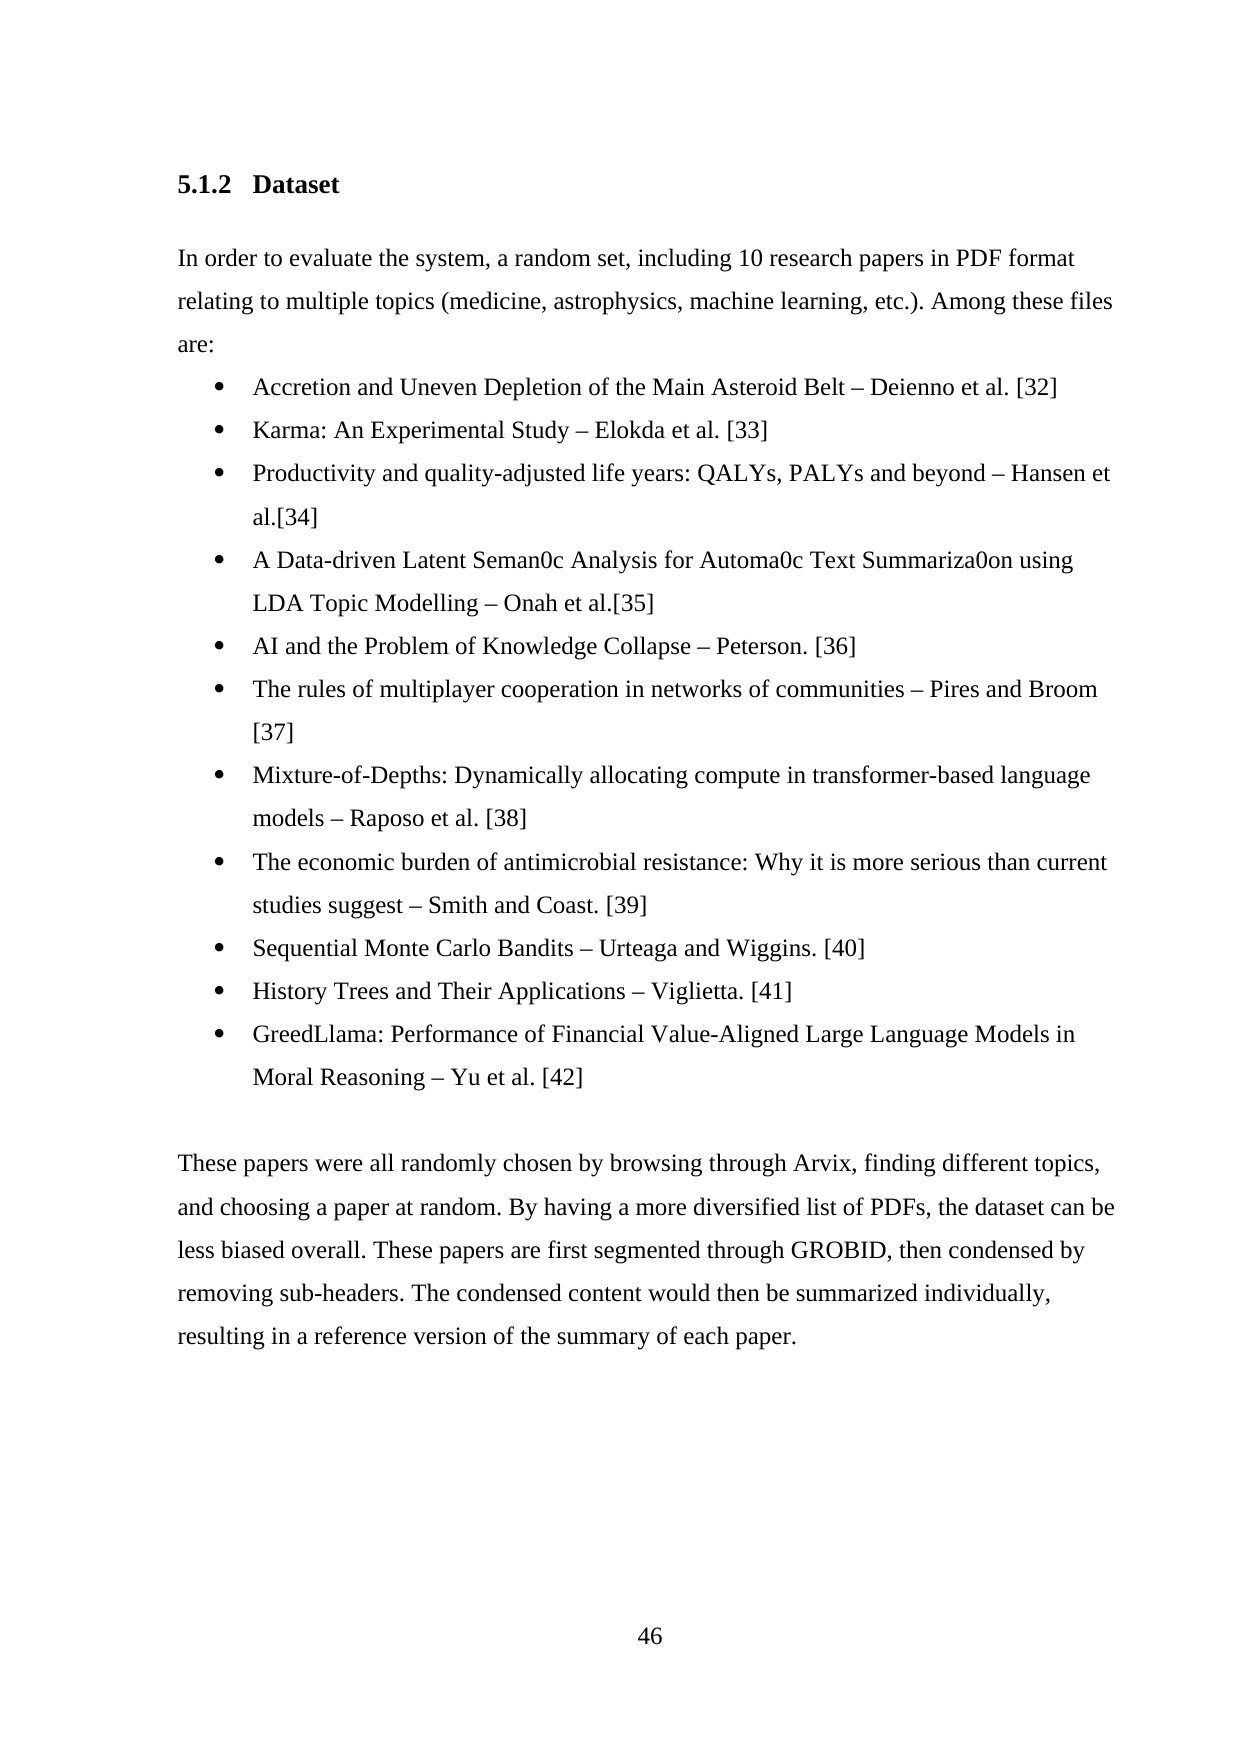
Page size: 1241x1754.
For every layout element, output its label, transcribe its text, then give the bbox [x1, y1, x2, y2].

list History Trees and Their Applications – Viglietta. [41] [215, 976, 1122, 1005]
list Productivity and quality-adjusted life years: QALYs, PALYs and beyond – Hansen et al.[34] [215, 458, 1122, 530]
subtitle Dataset [177, 168, 1122, 200]
list Karma: An Experimental Study – Elokda et al. [33] [215, 415, 1122, 444]
list A Data-driven Latent Seman0c Analysis for Automa0c Text Summariza0on using LDA Topic Modelling – Onah et al.[35] [215, 545, 1122, 617]
list GreedLlama: Performance of Financial Value-Aligned Large Language Models in Moral Reasoning – Yu et al. [42] [215, 1019, 1122, 1091]
list The economic burden of antimicrobial resistance: Why it is more serious than current studies suggest – Smith and Coast. [39] [215, 847, 1122, 918]
list The rules of multiplayer cooperation in networks of communities – Pires and Broom [37] [215, 674, 1122, 746]
list AI and the Problem of Knowledge Collapse – Peterson. [36] [215, 631, 1122, 660]
text In order to evaluate the system, a random set, including 10 research papers in PDF format relating to multiple topics (medicine, astrophysics, machine learning, etc.). Among these files are: [177, 243, 1122, 358]
text These papers were all randomly chosen by browsing through Arvix, finding different topics, and choosing a paper at random. By having a more diversified list of PDFs, the dataset can be less biased overall. These papers are first segmented through GROBID, then condensed by removing sub-headers. The condensed content would then be summarized individually, resulting in a reference version of the summary of each paper. [177, 1148, 1122, 1350]
list Accretion and Uneven Depletion of the Main Asteroid Belt – Deienno et al. [32] [215, 372, 1122, 401]
list Mixture-of-Depths: Dynamically allocating compute in transformer-based language models – Raposo et al. [38] [215, 760, 1122, 832]
list Sequential Monte Carlo Bandits – Urteaga and Wiggins. [40] [215, 933, 1122, 962]
